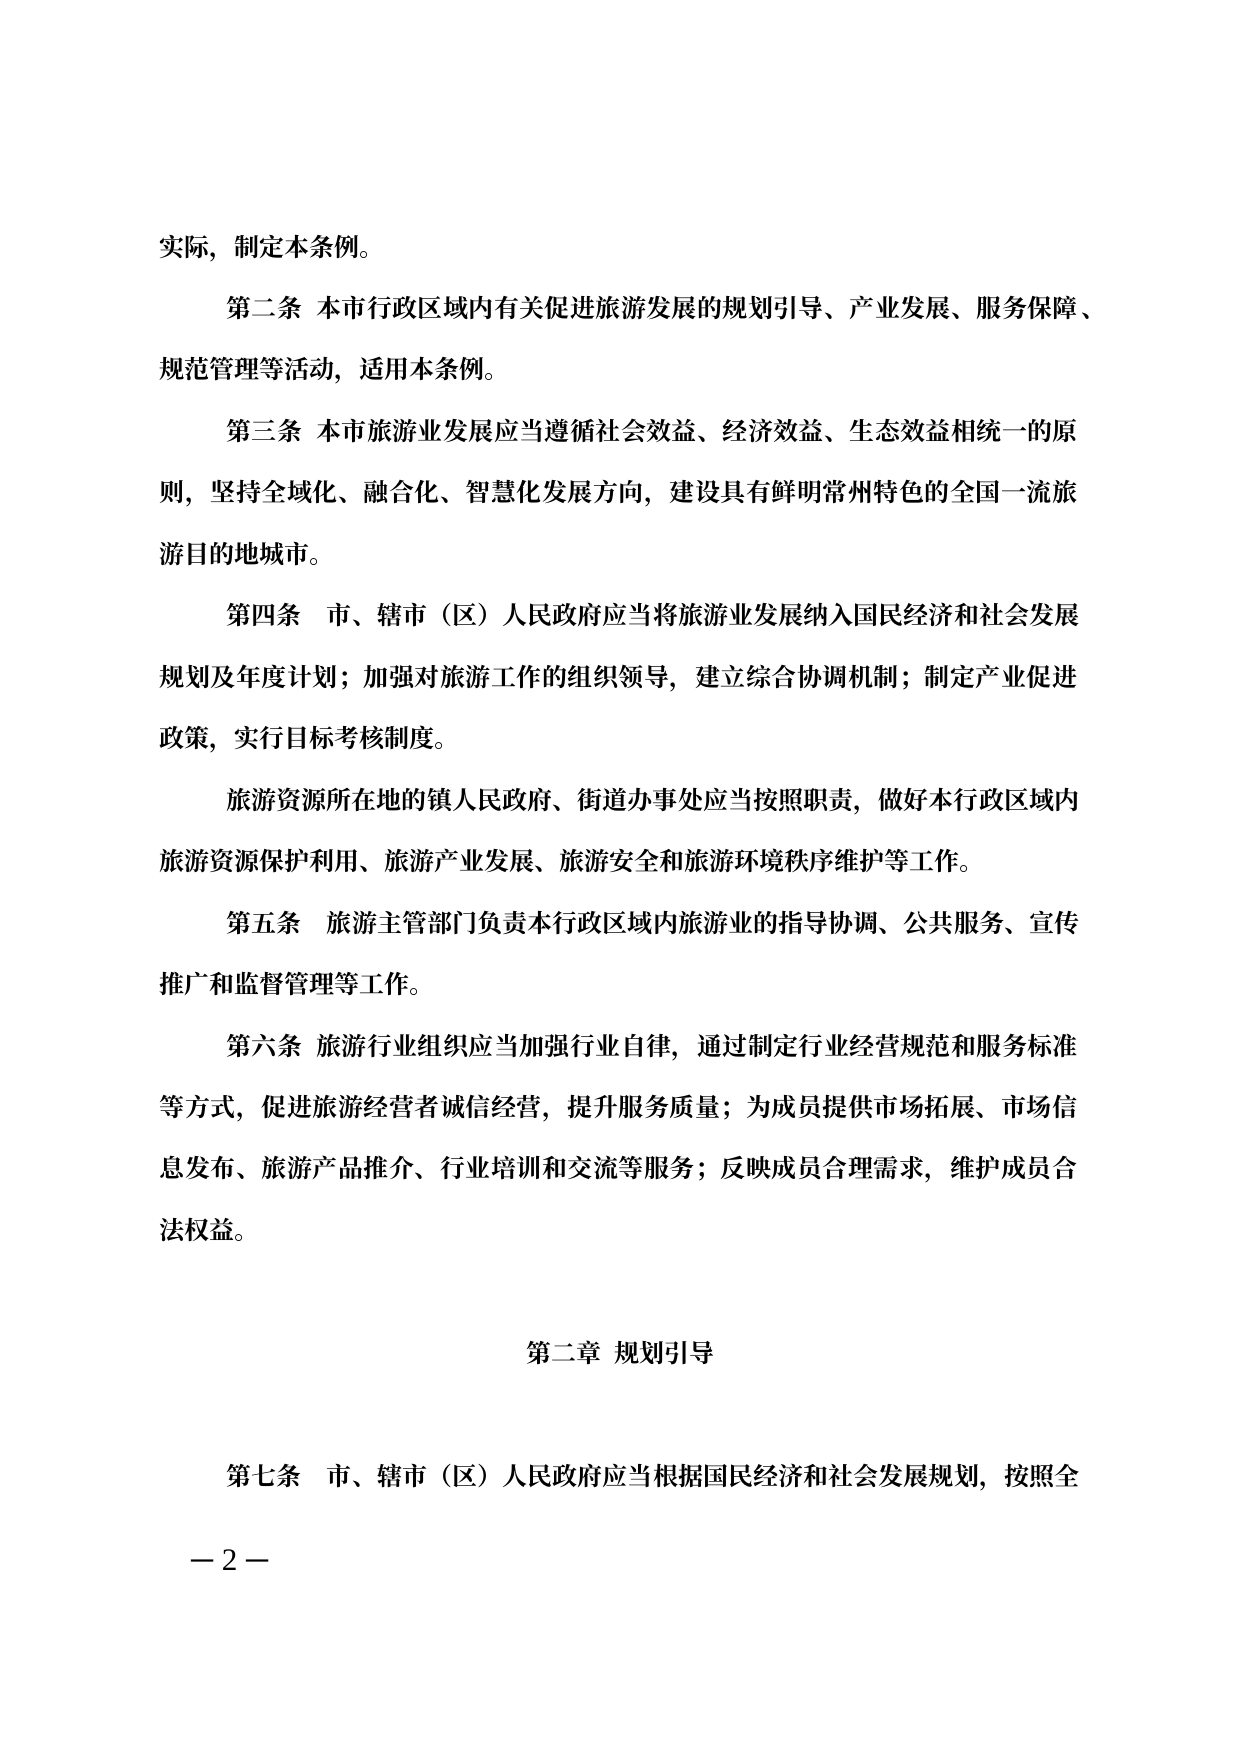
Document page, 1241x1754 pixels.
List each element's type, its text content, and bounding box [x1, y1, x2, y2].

text 旅游资源所在地的镇人民政府、街道办事处应当按照职责，做好本行政区域内旅游资源保护利用、旅游产业发展、旅游安全和旅游环境秩序维护等工作。 [159, 760, 1081, 883]
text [159, 1436, 1081, 1497]
text 第四条 市、辖市（区）人民政府应当将旅游业发展纳入国民经济和社会发展规划及年度计划；加强对旅游工作的组织领导，建立综合协调机制；制定产业促进政策，实行目标考核制度。 [159, 576, 1081, 760]
text 第六条 旅游行业组织应当加强行业自律，通过制定行业经营规范和服务标准等方式，促进旅游经营者诚信经营，提升服务质量；为成员提供市场拓展、市场信息发布、旅游产品推介、行业培训和交流等服务；反映成员合理需求，维护成员合法权益。 [159, 1006, 1081, 1252]
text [159, 207, 1081, 268]
text 第二章 规划引导 [159, 1313, 1081, 1374]
text 第二条 本市行政区域内有关促进旅游发展的规划引导、产业发展、服务保障、规范管理等活动，适用本条例。 [159, 268, 1081, 391]
text 第三条 本市旅游业发展应当遵循社会效益、经济效益、生态效益相统一的原则，坚持全域化、融合化、智慧化发展方向，建设具有鲜明常州特色的全国一流旅游目的地城市。 [159, 391, 1081, 576]
text 第五条 旅游主管部门负责本行政区域内旅游业的指导协调、公共服务、宣传推广和监督管理等工作。 [159, 883, 1081, 1006]
